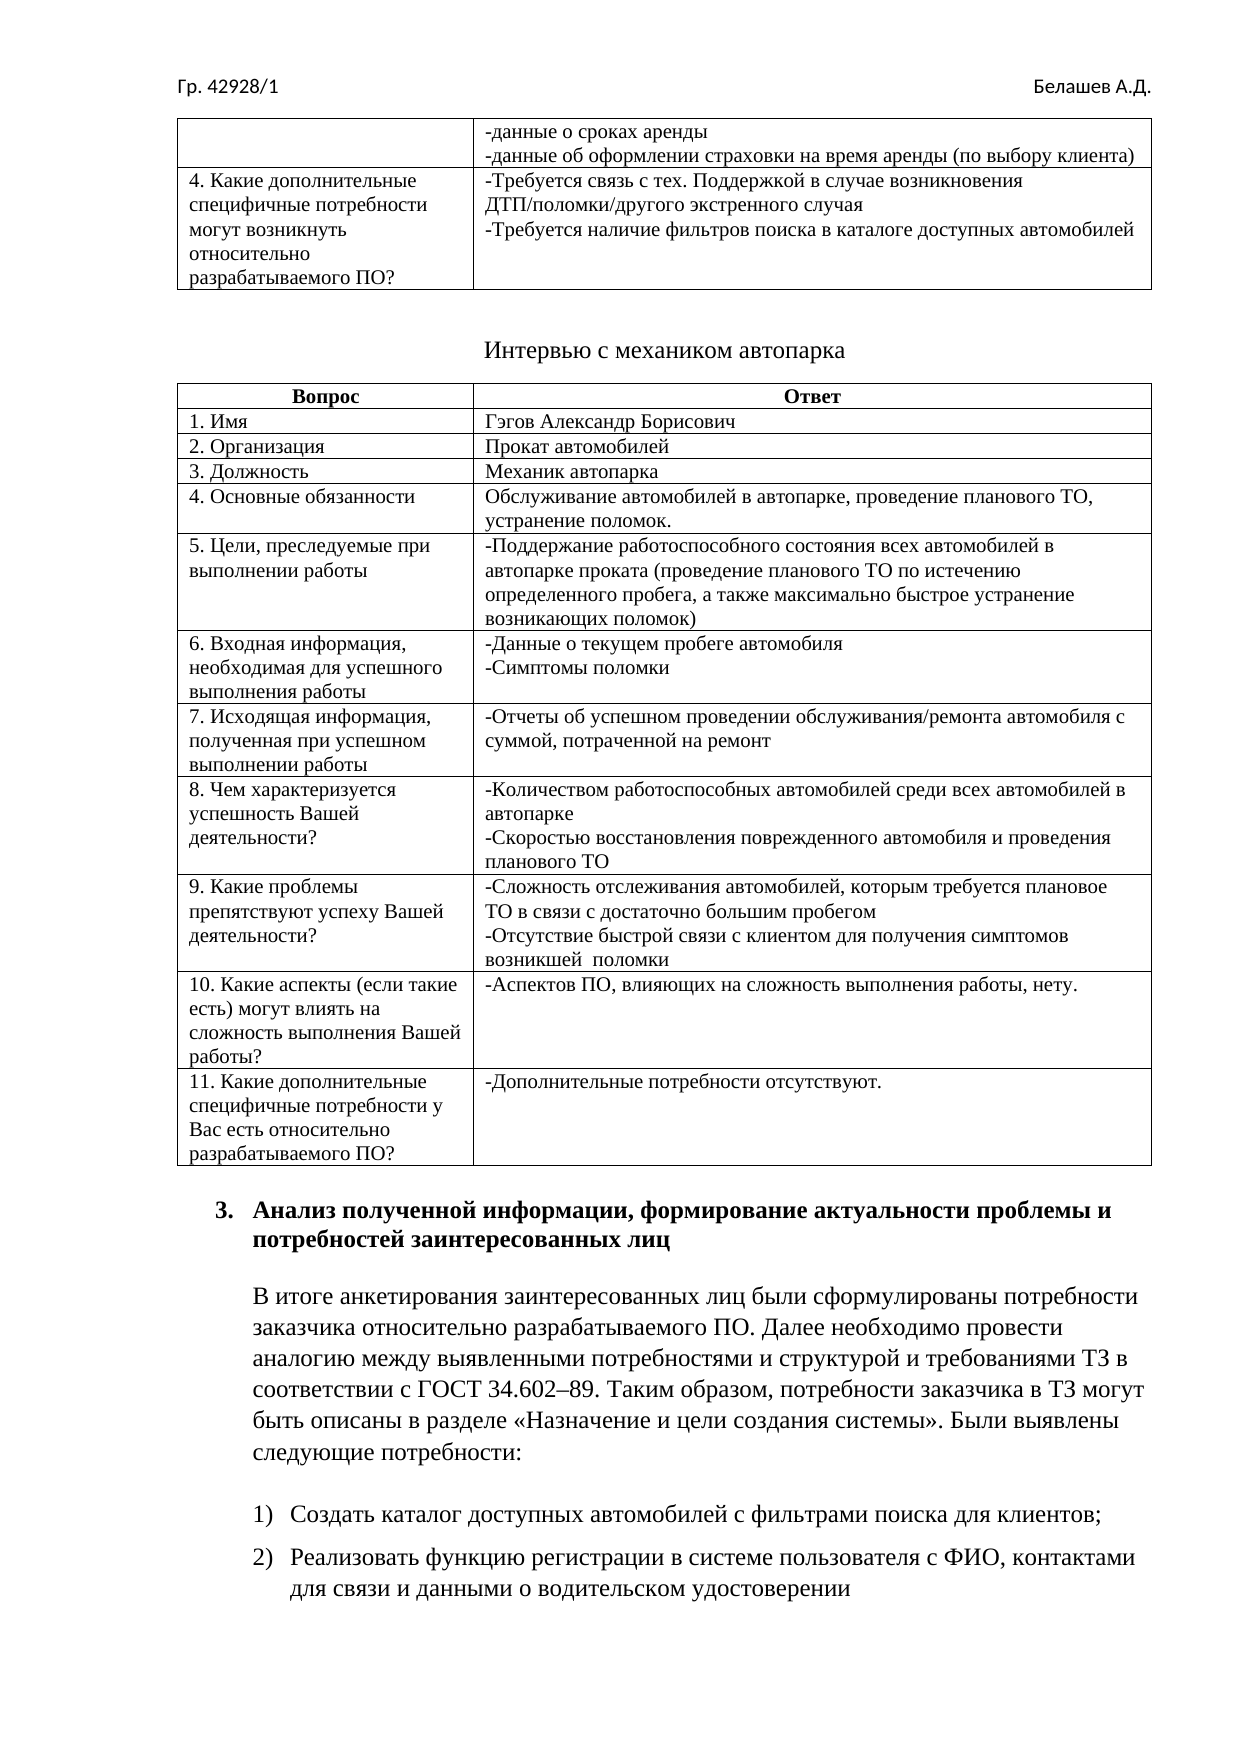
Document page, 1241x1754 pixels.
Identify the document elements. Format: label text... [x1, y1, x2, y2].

table_cell 6. Входная информация, необходимая для успешного выполнения работы [178, 631, 473, 703]
table_cell 10. Какие аспекты (если такие есть) могут влиять на сложность выполнения Вашей работы? [178, 972, 473, 1068]
table_cell -Данные о текущем пробеге автомобиля -Симптомы поломки [474, 631, 1151, 703]
table_cell -Отчеты об успешном проведении обслуживания/ремонта автомобиля с суммой, потраченной на ремонт [474, 704, 1151, 776]
table_cell -Количеством работоспособных автомобилей среди всех автомобилей в автопарке -Скоростью восстановления поврежденного автомобиля и проведения планового ТО [474, 777, 1151, 873]
table_cell Обслуживание автомобилей в автопарке, проведение планового ТО, устранение поломок. [474, 484, 1151, 532]
list Создать каталог доступных автомобилей с фильтрами поиска для клиентов; [252, 1499, 1152, 1527]
text Интервью с механиком автопарка [177, 335, 1152, 364]
table_cell 8. Чем характеризуется успешность Вашей деятельности? [178, 777, 473, 873]
list Анализ полученной информации, формирование актуальности проблемы и потребностей заинтересованных лиц [215, 1195, 1152, 1253]
table_cell 11. Какие дополнительные специфичные потребности у Вас есть относительно разрабатываемого ПО? [178, 1069, 473, 1165]
table_cell 4. Основные обязанности [178, 484, 473, 532]
list В итоге анкетирования заинтересованных лиц были сформулированы потребности заказчика относительно разрабатываемого ПО. Далее необходимо провести аналогию между выявленными потребностями и структурой и требованиями ТЗ в соответствии с ГОСТ 34.602–89. Таким образом, потребности заказчика в ТЗ могут быть описаны в разделе «Назначение и цели создания системы». Были выявлены следующие потребности: [252, 1281, 1152, 1465]
table_cell -Поддержание работоспособного состояния всех автомобилей в автопарке проката (проведение планового ТО по истечению определенного пробега, а также максимально быстрое устранение возникающих поломок) [474, 534, 1151, 630]
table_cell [178, 119, 473, 167]
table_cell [474, 119, 1151, 167]
table_cell 9. Какие проблемы препятствуют успеху Вашей деятельности? [178, 875, 473, 971]
table_cell -Сложность отслеживания автомобилей, которым требуется плановое ТО в связи с достаточно большим пробегом -Отсутствие быстрой связи с клиентом для получения симптомов возникшей поломки [474, 875, 1151, 971]
table_cell 5. Цели, преследуемые при выполнении работы [178, 534, 473, 630]
table_cell -Дополнительные потребности отсутствуют. [474, 1069, 1151, 1165]
table_cell -Аспектов ПО, влияющих на сложность выполнения работы, нету. [474, 972, 1151, 1068]
table_cell 3. Должность [178, 459, 473, 483]
table_cell 1. Имя [178, 409, 473, 433]
table_cell 4. Какие дополнительные специфичные потребности могут возникнуть относительно разрабатываемого ПО? [178, 168, 473, 289]
table_cell -Требуется связь с тех. Поддержкой в случае возникновения ДТП/поломки/другого экстренного случая -Требуется наличие фильтров поиска в каталоге доступных автомобилей [474, 168, 1151, 289]
table_header Ответ [474, 384, 1151, 408]
table_cell 2. Организация [178, 434, 473, 458]
table_cell Гэгов Александр Борисович [474, 409, 1151, 433]
table_cell Механик автопарка [474, 459, 1151, 483]
table_header Вопрос [178, 384, 473, 408]
table_cell 7. Исходящая информация, полученная при успешном выполнении работы [178, 704, 473, 776]
table_cell Прокат автомобилей [474, 434, 1151, 458]
list Реализовать функцию регистрации в системе пользователя с ФИО, контактами для связи и данными о водительском удостоверении [252, 1542, 1152, 1602]
